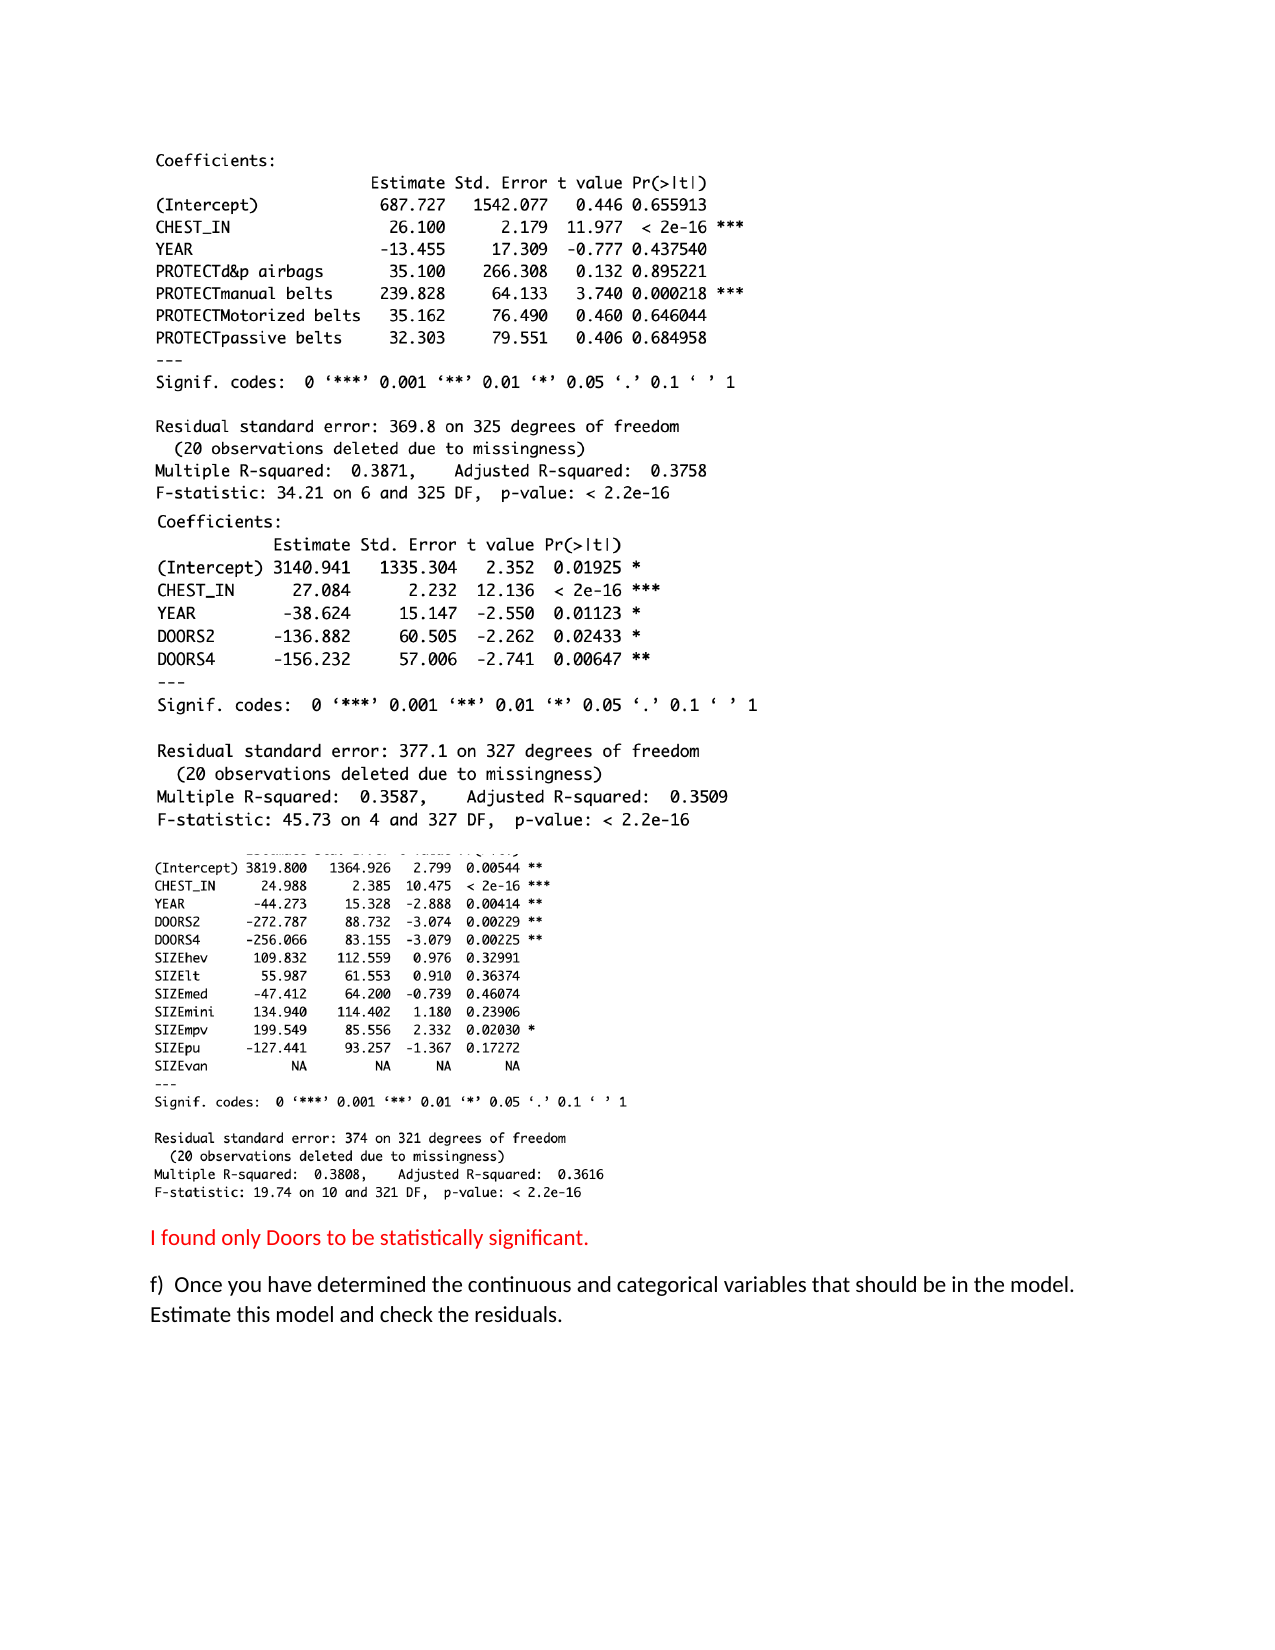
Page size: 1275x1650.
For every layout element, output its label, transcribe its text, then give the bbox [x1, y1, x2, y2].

picture [150, 854, 661, 1204]
picture [150, 150, 755, 506]
picture [150, 507, 774, 836]
text I found only Doors to be statistically significant. [150, 1223, 1125, 1251]
text f) Once you have determined the continuous and categorical variables that should be in the model. Estimate this model and check the residuals. [150, 1270, 1125, 1328]
